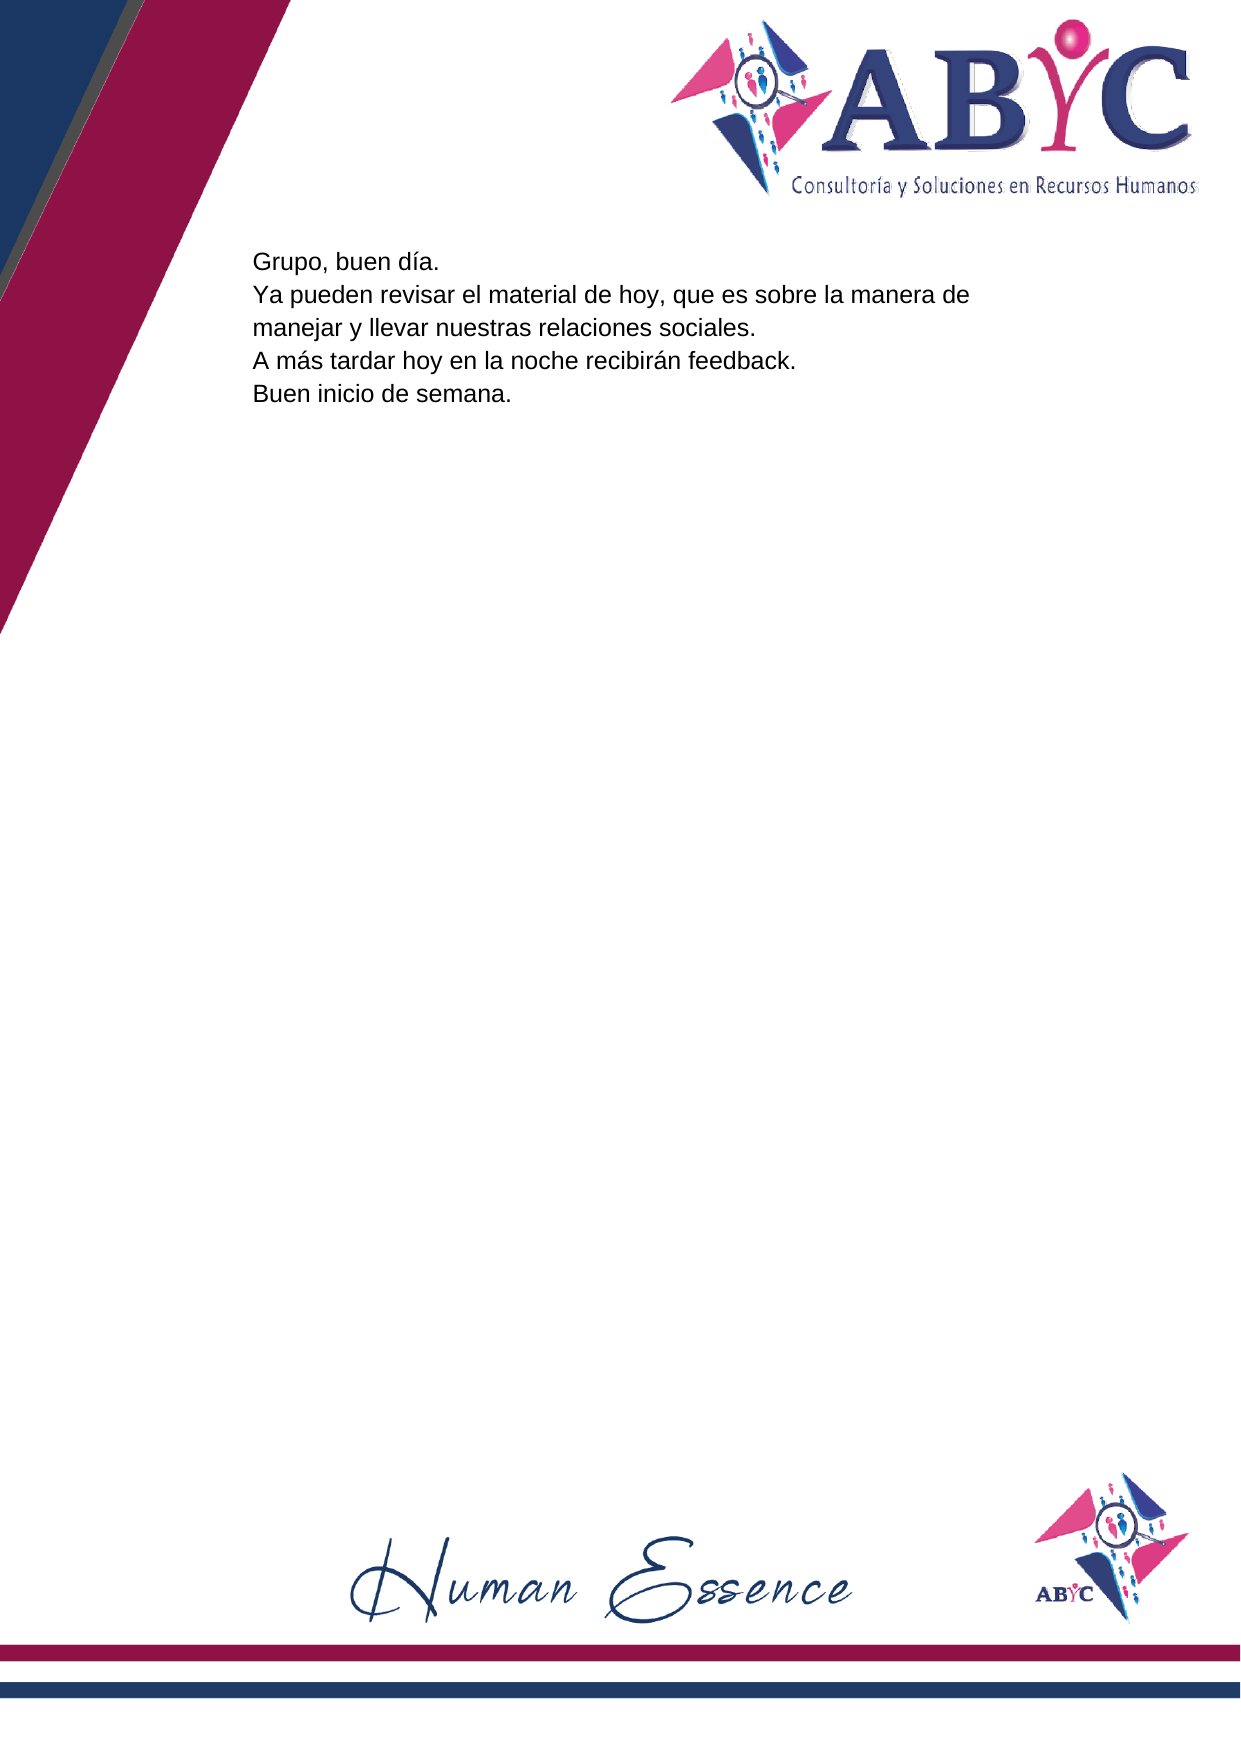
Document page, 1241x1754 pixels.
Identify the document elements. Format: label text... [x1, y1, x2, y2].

picture [0, 0, 1241, 1754]
text Grupo, buen día. Ya pueden revisar el material de hoy, que es sobre la manera de manejar y llevar nuestras relaciones sociales. A más tardar hoy en la noche recibirán feedback. Buen inicio de semana. [252, 247, 1063, 408]
